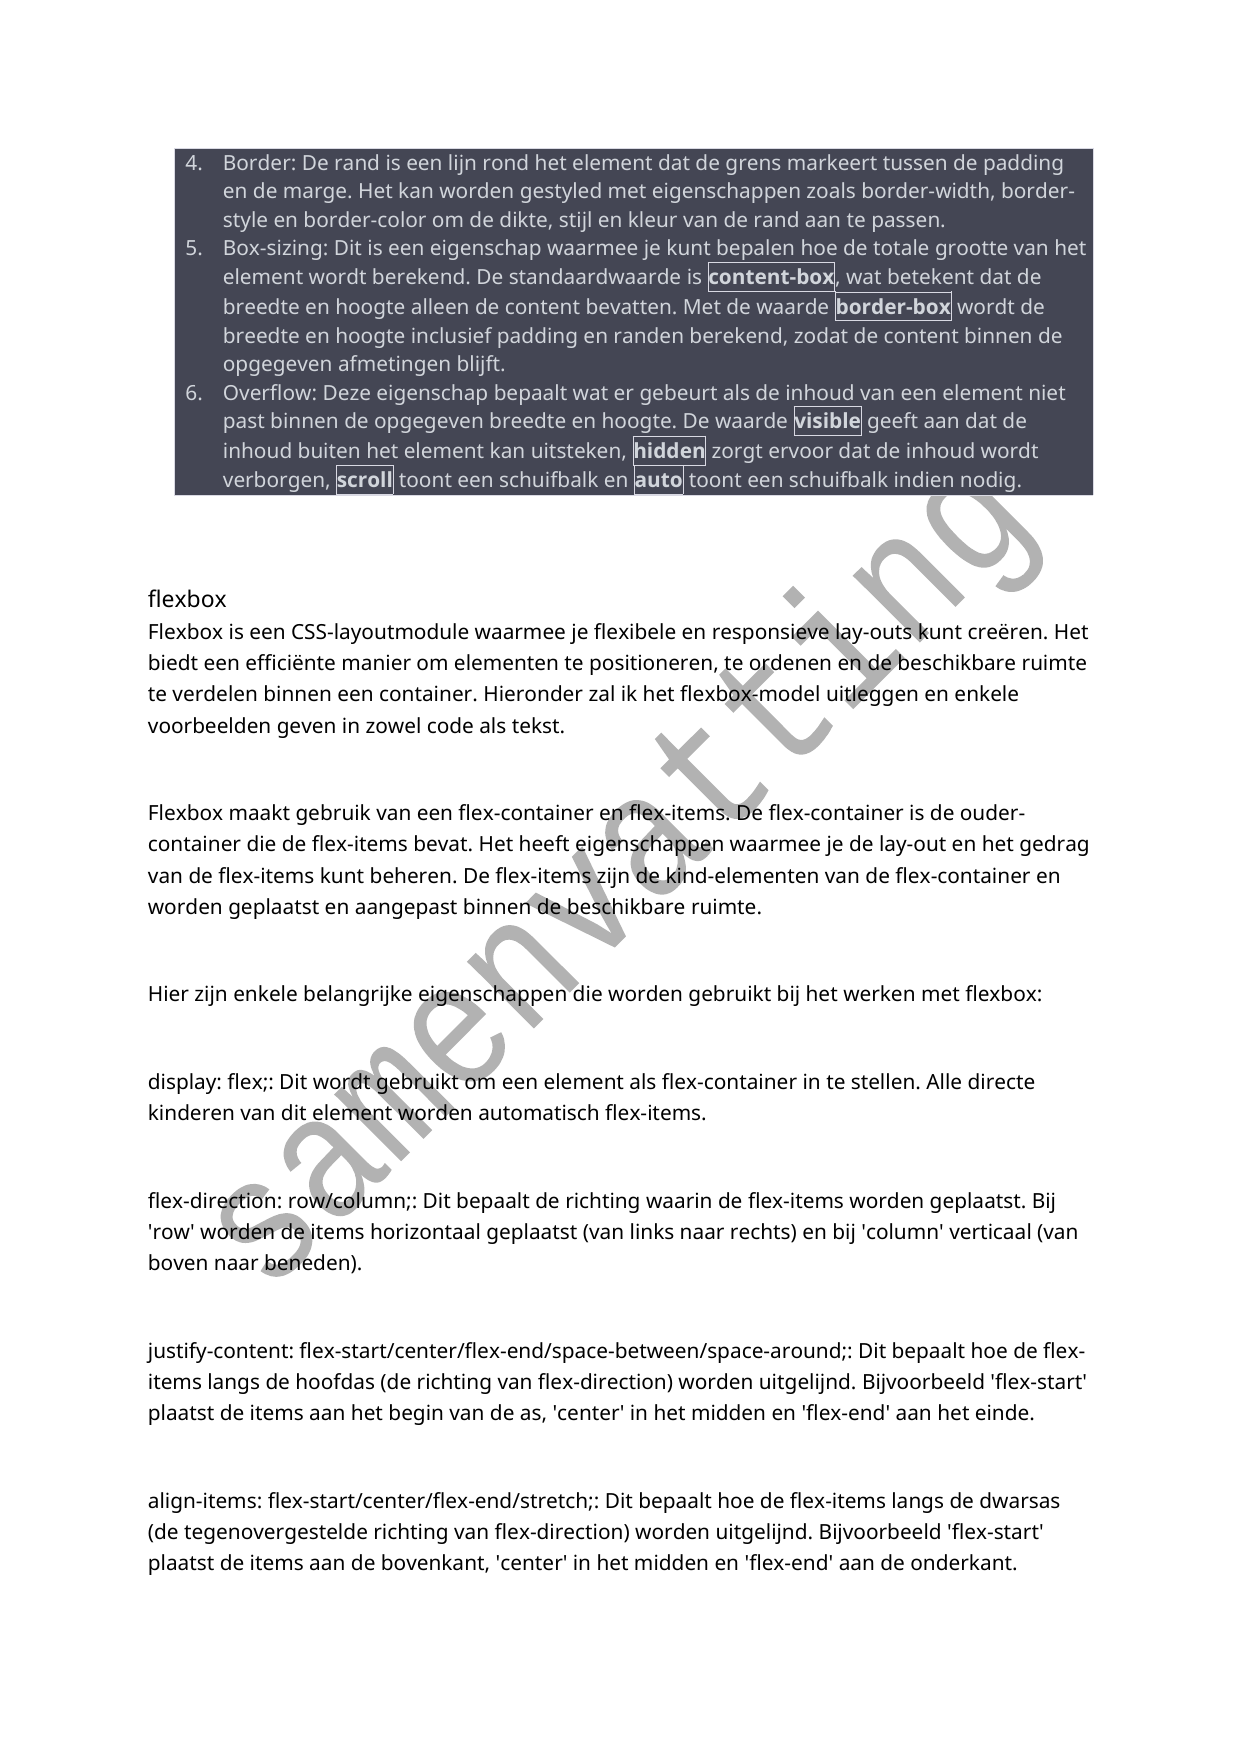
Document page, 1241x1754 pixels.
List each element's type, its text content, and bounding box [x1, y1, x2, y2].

text justify-content: flex-start/center/flex-end/space-between/space-around;: Dit bepaalt hoe de flex-items langs de hoofdas (de richting van flex-direction) worden uitgelijnd. Bijvoorbeeld 'flex-start' plaatst de items aan het begin van de as, 'center' in het midden en 'flex-end' aan het einde. [148, 1336, 1093, 1427]
subtitle flexbox [148, 583, 1093, 614]
text Flexbox is een CSS-layoutmodule waarmee je flexibele en responsieve lay-outs kunt creëren. Het biedt een efficiënte manier om elementen te positioneren, te ordenen en de beschikbare ruimte te verdelen binnen een container. Hieronder zal ik het flexbox-model uitleggen en enkele voorbeelden geven in zowel code als tekst. [148, 617, 1093, 739]
text Hier zijn enkele belangrijke eigenschappen die worden gebruikt bij het werken met flexbox: [148, 979, 1093, 1008]
list Overflow: Deze eigenschap bepaalt wat er gebeurt als de inhoud van een element niet past binnen de opgegeven breedte en hoogte. De waarde visible geeft aan dat de inhoud buiten het element kan uitsteken, hidden zorgt ervoor dat de inhoud wordt verborgen, scroll toont een schuifbalk en auto toont een schuifbalk indien nodig. [175, 377, 1093, 495]
list Border: De rand is een lijn rond het element dat de grens markeert tussen de padding en de marge. Het kan worden gestyled met eigenschappen zoals border-width, border-style en border-color om de dikte, stijl en kleur van de rand aan te passen. [175, 149, 1093, 233]
text Flexbox maakt gebruik van een flex-container en flex-items. De flex-container is de ouder-container die de flex-items bevat. Het heeft eigenschappen waarmee je de lay-out en het gedrag van de flex-items kunt beheren. De flex-items zijn de kind-elementen van de flex-container en worden geplaatst en aangepast binnen de beschikbare ruimte. [148, 798, 1093, 920]
text flex-direction: row/column;: Dit bepaalt de richting waarin de flex-items worden geplaatst. Bij 'row' worden de items horizontaal geplaatst (van links naar rechts) en bij 'column' verticaal (van boven naar beneden). [148, 1186, 1093, 1277]
text align-items: flex-start/center/flex-end/stretch;: Dit bepaalt hoe de flex-items langs de dwarsas (de tegenovergestelde richting van flex-direction) worden uitgelijnd. Bijvoorbeeld 'flex-start' plaatst de items aan de bovenkant, 'center' in het midden en 'flex-end' aan de onderkant. [148, 1486, 1093, 1577]
text display: flex;: Dit wordt gebruikt om een element als flex-container in te stellen. Alle directe kinderen van dit element worden automatisch flex-items. [148, 1067, 1093, 1127]
list Box-sizing: Dit is een eigenschap waarmee je kunt bepalen hoe de totale grootte van het element wordt berekend. De standaardwaarde is content-box, wat betekent dat de breedte en hoogte alleen de content bevatten. Met de waarde border-box wordt de breedte en hoogte inclusief padding en randen berekend, zodat de content binnen de opgegeven afmetingen blijft. [175, 233, 1093, 377]
